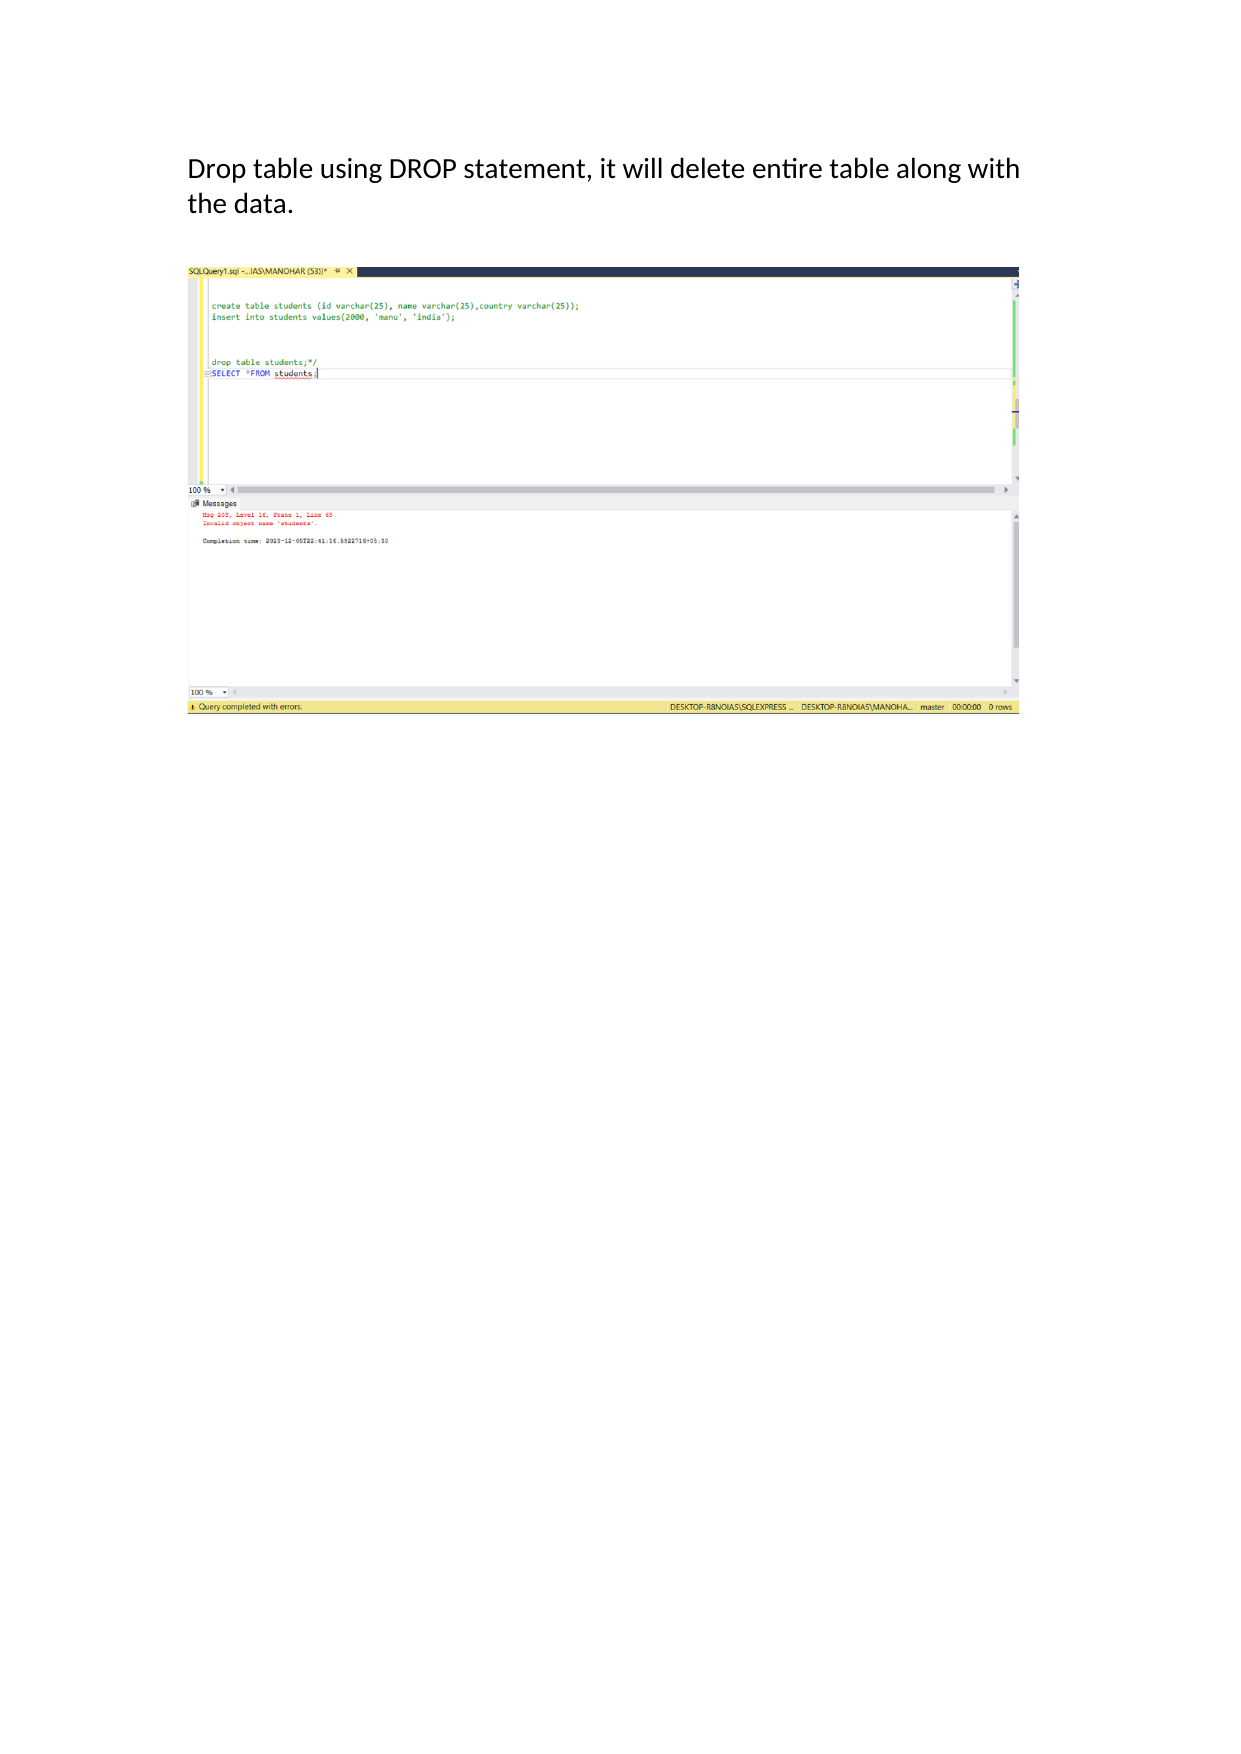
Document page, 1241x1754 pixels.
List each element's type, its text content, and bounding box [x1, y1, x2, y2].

picture [187, 267, 1019, 714]
text Drop table using DROP statement, it will delete entire table along with the data. [187, 150, 1053, 221]
